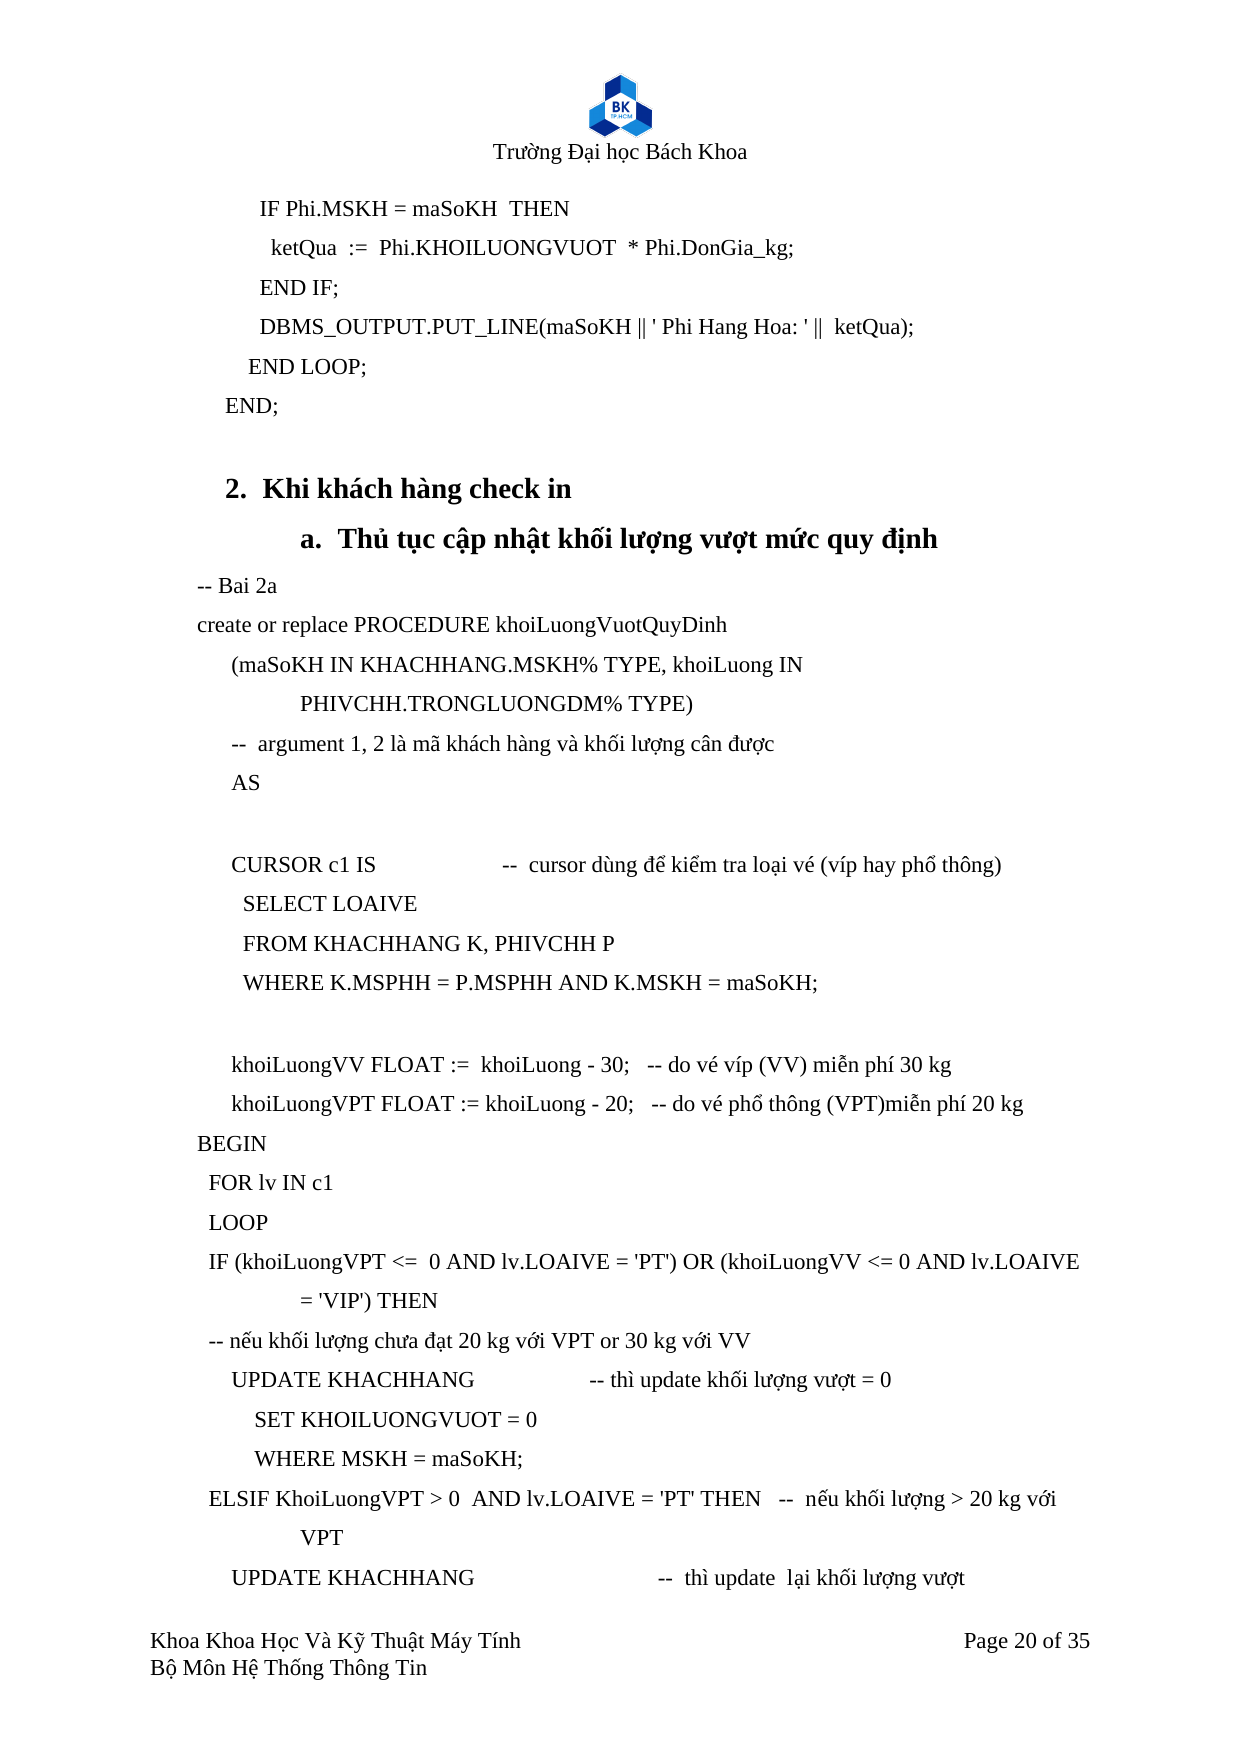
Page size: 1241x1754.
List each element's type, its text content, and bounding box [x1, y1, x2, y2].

text END IF; [225, 274, 1090, 300]
text DBMS_OUTPUT.PUT_LINE(maSoKH || ' Phi Hang Hoa: ' || ketQua); [225, 313, 1090, 340]
text -- argument 1, 2 là mã khách hàng và khối lượng cân được [197, 730, 1090, 756]
text WHERE MSKH = maSoKH; [197, 1445, 1090, 1472]
text -- nếu khối lượng chưa đạt 20 kg với VPT or 30 kg với VV [197, 1327, 1090, 1353]
text AS [197, 769, 1090, 796]
text create or replace PROCEDURE khoiLuongVuotQuyDinh [197, 611, 1090, 638]
text END ; [225, 353, 1090, 379]
text UPDATE KHACHHANG -- thì update lại khối lượng vượt [197, 1564, 1090, 1590]
text IF (khoiLuongVPT <= 0 AND lv.LOAIVE = 'PT') OR (khoiLuongVV <= 0 AND lv.LOAIVE = 'VIP') THEN [197, 1248, 1090, 1314]
list Khi khách hàng check in [225, 471, 1090, 505]
text BEGIN [197, 1129, 1090, 1156]
text UPDATE KHACHHANG -- thì update khối lượng vượt = 0 [197, 1366, 1090, 1393]
text ketQua := Phi.KHOILUONGVUOT * Phi.DonGia_kg; [225, 234, 1090, 261]
text SELECT LOAIVE [197, 890, 1090, 917]
text -- Bai 2a [197, 572, 1090, 598]
list Thủ tục cập nhật khối lượng vượt mức quy định [300, 522, 1090, 555]
text SET KHOILUONGVUOT = 0 [197, 1406, 1090, 1432]
text IF Phi.MSKH = maSoKH THEN [225, 195, 1090, 221]
text ELSIF KhoiLuongVPT > 0 AND lv.LOAIVE = 'PT' THEN -- nếu khối lượng > 20 kg với VPT [197, 1485, 1090, 1551]
text khoiLuongVPT FLOAT := khoiLuong - 20; -- do vé phổ thông (VPT)miễn phí 20 kg [197, 1090, 1090, 1116]
text END; [225, 392, 1090, 419]
picture [588, 73, 653, 138]
text CURSOR c1 IS -- cursor dùng để kiểm tra loại vé (víp hay phổ thông) [197, 851, 1090, 877]
text FOR lv IN c1 [197, 1169, 1090, 1195]
text khoiLuongVV FLOAT := khoiLuong - 30; -- do vé víp (VV) miễn phí 30 kg [197, 1051, 1090, 1077]
text (maSoKH IN KHACHHANG.MSKH% TYPE, khoiLuong IN PHIVCHH.TRONGLUONGDM% TYPE) [197, 651, 1090, 717]
text FROM KHACHHANG K, PHIVCHH P [197, 930, 1090, 956]
text WHERE K.MSPHH = P.MSPHH AND K.MSKH = maSoKH; [197, 969, 1090, 996]
